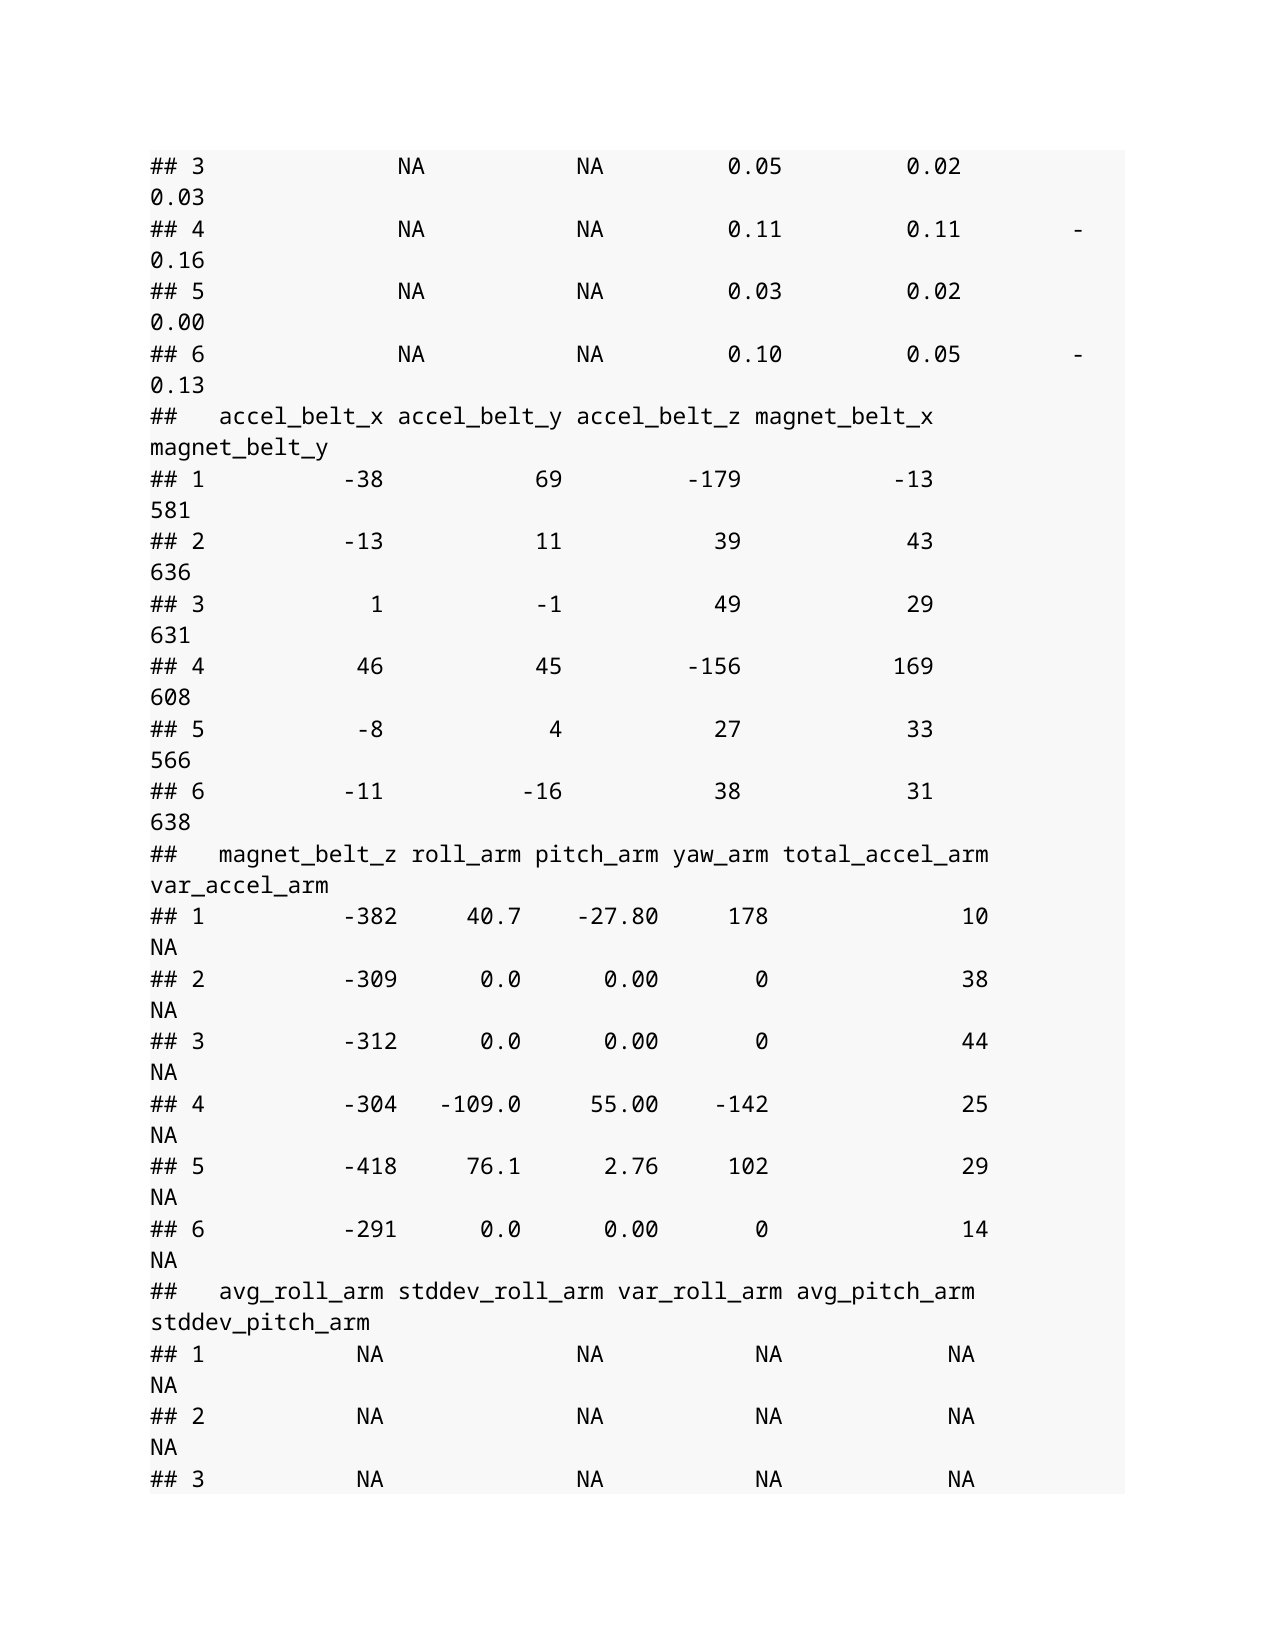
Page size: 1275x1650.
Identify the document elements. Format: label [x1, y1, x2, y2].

text [150, 150, 1125, 1494]
